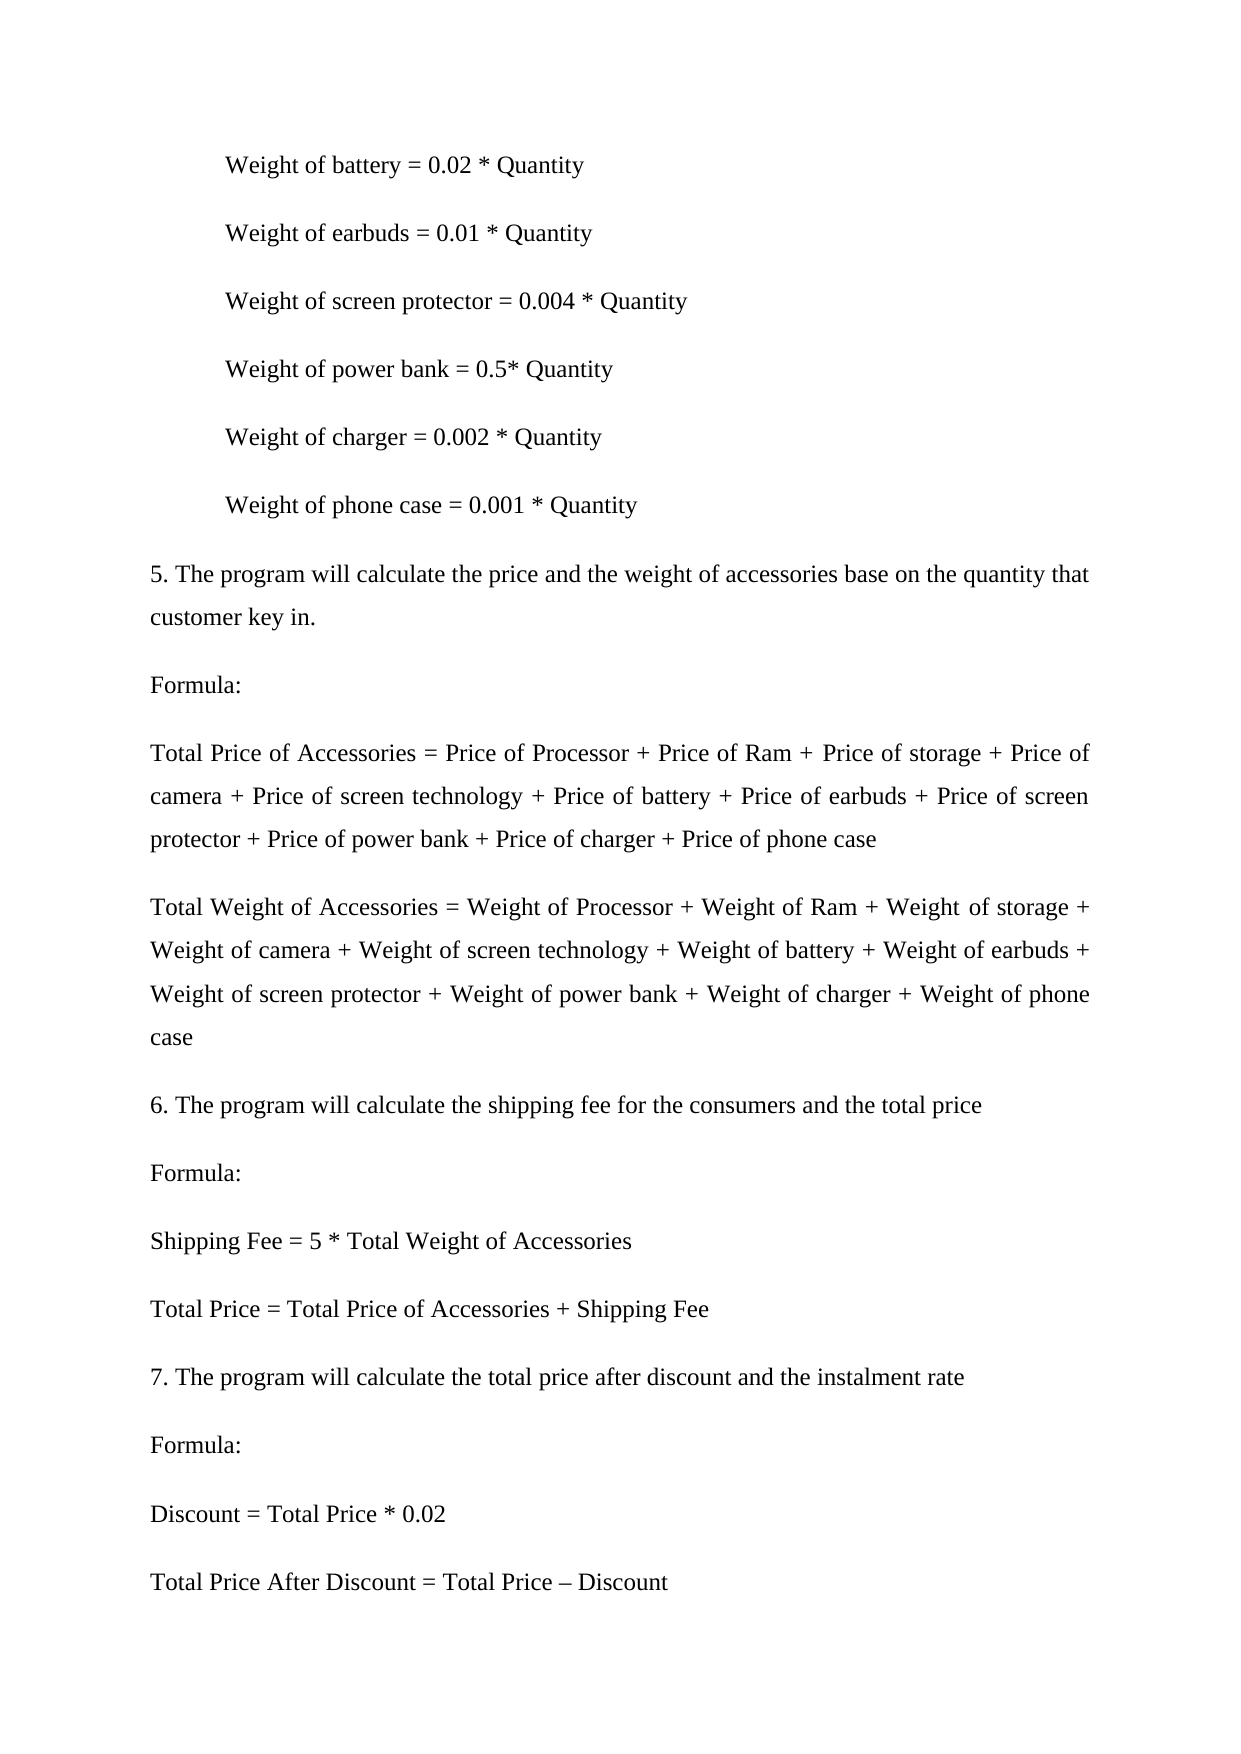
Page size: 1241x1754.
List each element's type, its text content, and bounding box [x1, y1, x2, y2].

text Weight of power bank = 0.5* Quantity [150, 354, 1090, 383]
text 7. The program will calculate the total price after discount and the instalment rate [150, 1362, 1090, 1391]
text Weight of earbuds = 0.01 * Quantity [150, 218, 1090, 247]
text 5. The program will calculate the price and the weight of accessories base on the quantity that customer key in. [150, 559, 1090, 631]
text Weight of battery = 0.02 * Quantity [150, 150, 1090, 179]
text Formula: [150, 1431, 1090, 1459]
text Weight of phone case = 0.001 * Quantity [150, 491, 1090, 519]
text Total Price = Total Price of Accessories + Shipping Fee [150, 1294, 1090, 1323]
text Discount = Total Price * 0.02 [150, 1499, 1090, 1527]
text Total Weight of Accessories = Weight of Processor + Weight of Ram + Weight of storage + Weight of camera + Weight of screen technology + Weight of battery + Weight of earbuds + Weight of screen protector + Weight of power bank + Weight of charger + Weight of phone case [150, 892, 1090, 1051]
text Formula: [150, 1158, 1090, 1187]
text Total Price of Accessories = Price of Processor + Price of Ram + Price of storage + Price of camera + Price of screen technology + Price of battery + Price of earbuds + Price of screen protector + Price of power bank + Price of charger + Price of phone case [150, 738, 1090, 853]
text Weight of screen protector = 0.004 * Quantity [150, 286, 1090, 315]
text 6. The program will calculate the shipping fee for the consumers and the total price [150, 1090, 1090, 1119]
text Weight of charger = 0.002 * Quantity [150, 422, 1090, 451]
text Formula: [150, 670, 1090, 699]
text Total Price After Discount = Total Price – Discount [150, 1567, 1090, 1596]
text Shipping Fee = 5 * Total Weight of Accessories [150, 1226, 1090, 1255]
